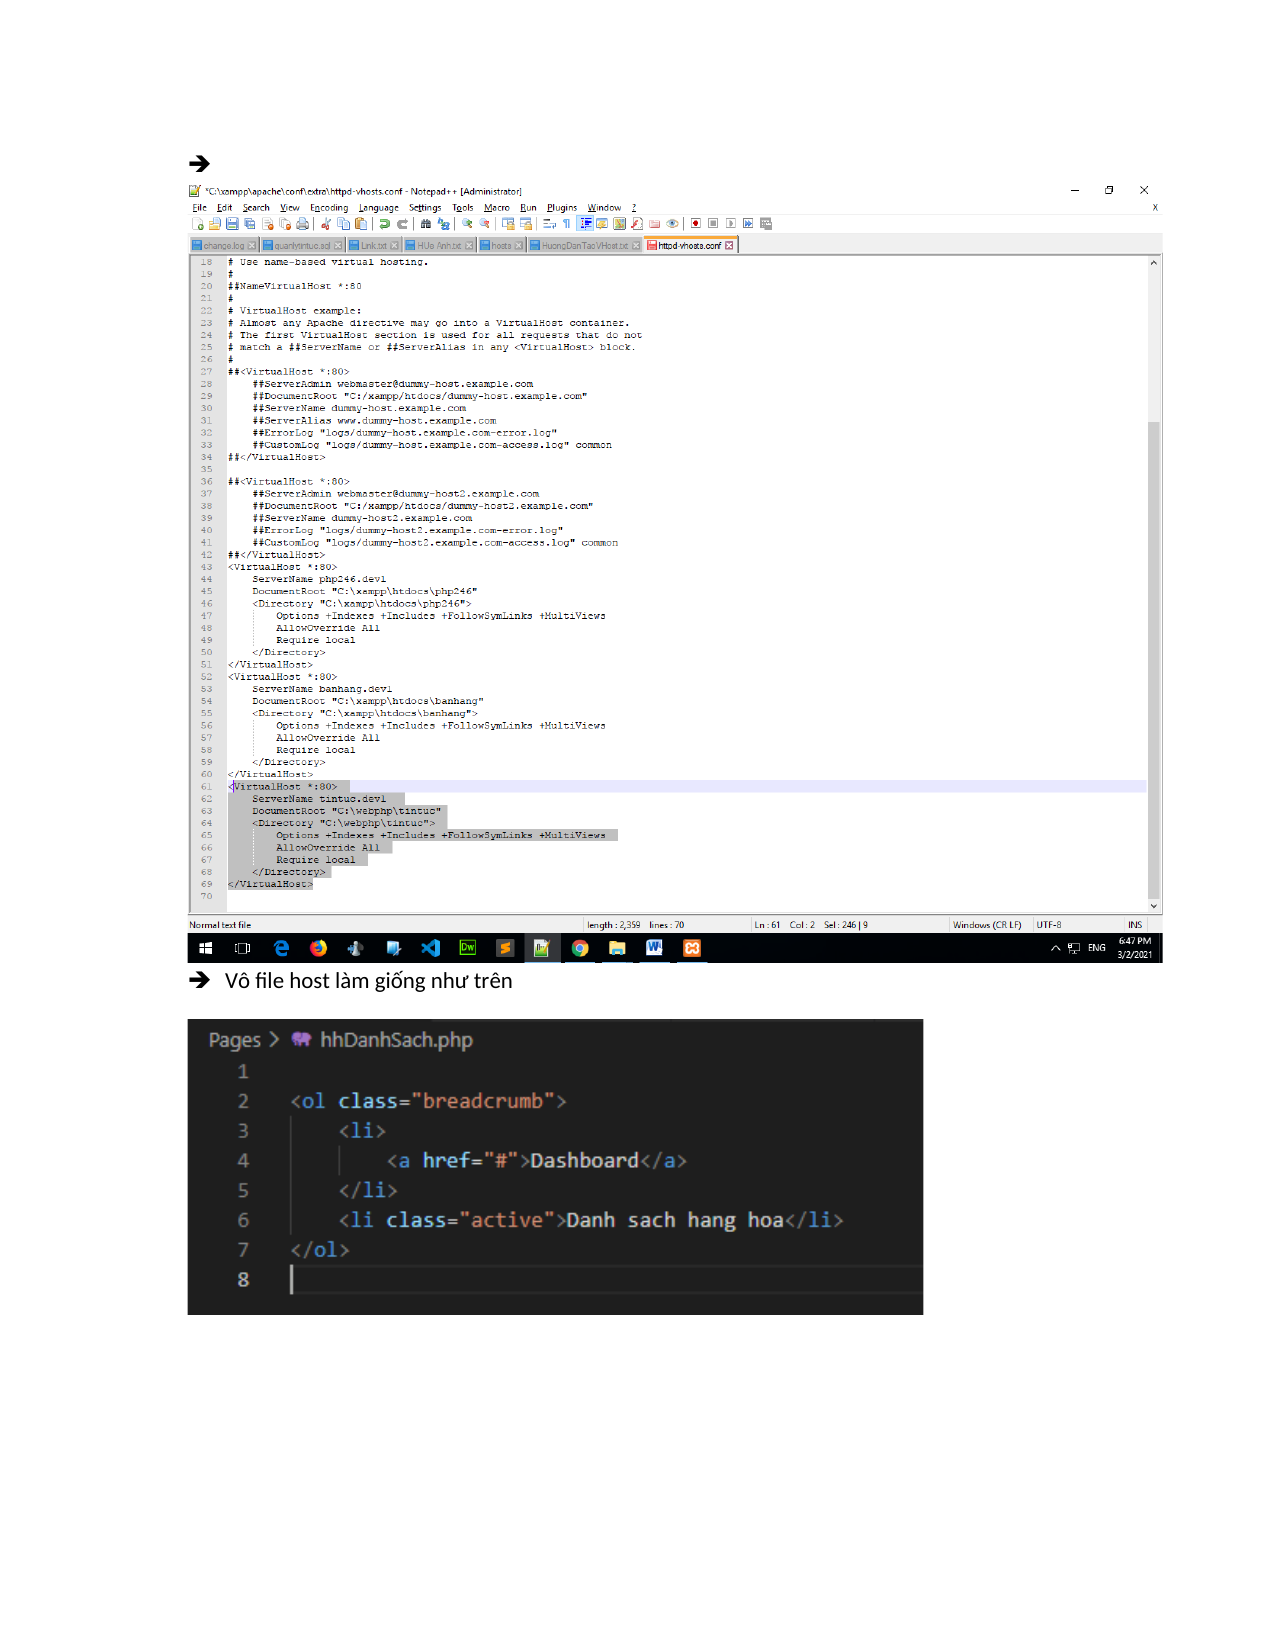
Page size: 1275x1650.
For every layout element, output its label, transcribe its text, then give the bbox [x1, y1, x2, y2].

picture [187, 1019, 924, 1315]
list Vô file host làm giống như trên [187, 966, 1125, 994]
picture [187, 182, 1163, 963]
